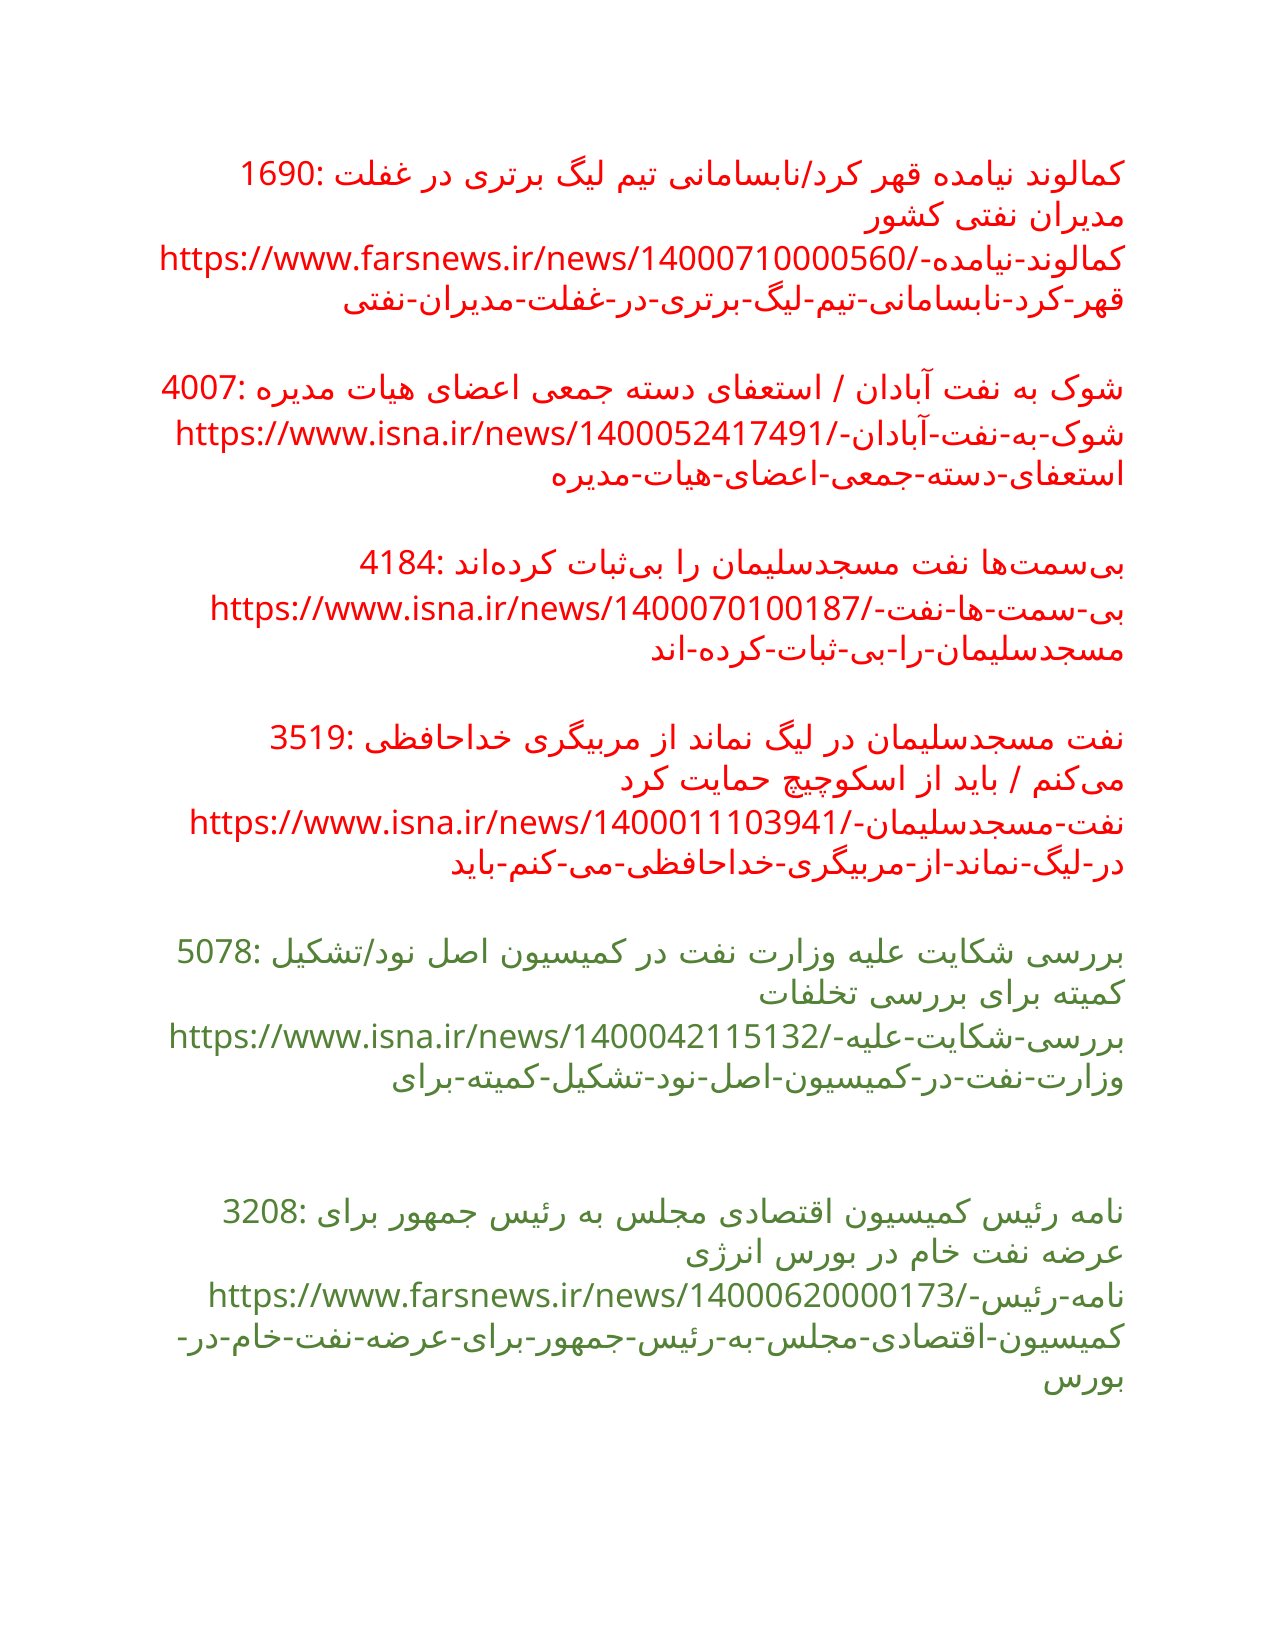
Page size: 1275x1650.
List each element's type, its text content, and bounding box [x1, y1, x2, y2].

text 4007: شوک به نفت آبادان / استعفای دسته جمعی اعضای هیات مدیره [150, 364, 1125, 409]
text 5078: بررسی شکایت علیه وزارت نفت در کمیسیون اصل نود/تشکیل کمیته برای بررسی تخلفات [150, 928, 1125, 1012]
text 3208: نامه رئیس کمیسیون اقتصادی مجلس به رئیس جمهور برای عرضه نفت خام در بورس انرژی [150, 1187, 1125, 1272]
text https://www.isna.ir/news/1400052417491/شوک-به-نفت-آبادان-استعفای-دسته-جمعی-اعضای-هیات-مدیره [150, 409, 1125, 494]
text https://www.isna.ir/news/1400011103941/نفت-مسجدسلیمان-در-لیگ-نماند-از-مربیگری-خداحافظی-می-کنم-باید [150, 798, 1125, 883]
text 3519: نفت مسجدسلیمان در لیگ نماند از مربیگری خداحافظی می‌کنم / باید از اسکوچیچ حمایت کرد [150, 714, 1125, 798]
text 1690: کمالوند نیامده قهر کرد/نابسامانی تیم لیگ برتری در غفلت مدیران نفتی کشور [150, 150, 1125, 234]
text https://www.isna.ir/news/1400042115132/بررسی-شکایت-علیه-وزارت-نفت-در-کمیسیون-اصل-نود-تشکیل-کمیته-برای [150, 1012, 1125, 1097]
text https://www.farsnews.ir/news/14000710000560/کمالوند-نیامده-قهر-کرد-نابسامانی-تیم-لیگ-برتری-در-غفلت-مدیران-نفتی [150, 234, 1125, 318]
text 4184: بی‌سمت‌ها نفت مسجدسلیمان را بی‌ثبات کرده‌اند [150, 539, 1125, 584]
text https://www.isna.ir/news/1400070100187/بی-سمت-ها-نفت-مسجدسلیمان-را-بی-ثبات-کرده-اند [150, 584, 1125, 669]
text https://www.farsnews.ir/news/14000620000173/نامه-رئیس-کمیسیون-اقتصادی-مجلس-به-رئیس-جمهور-برای-عرضه-نفت-خام-در-بورس [150, 1272, 1125, 1395]
